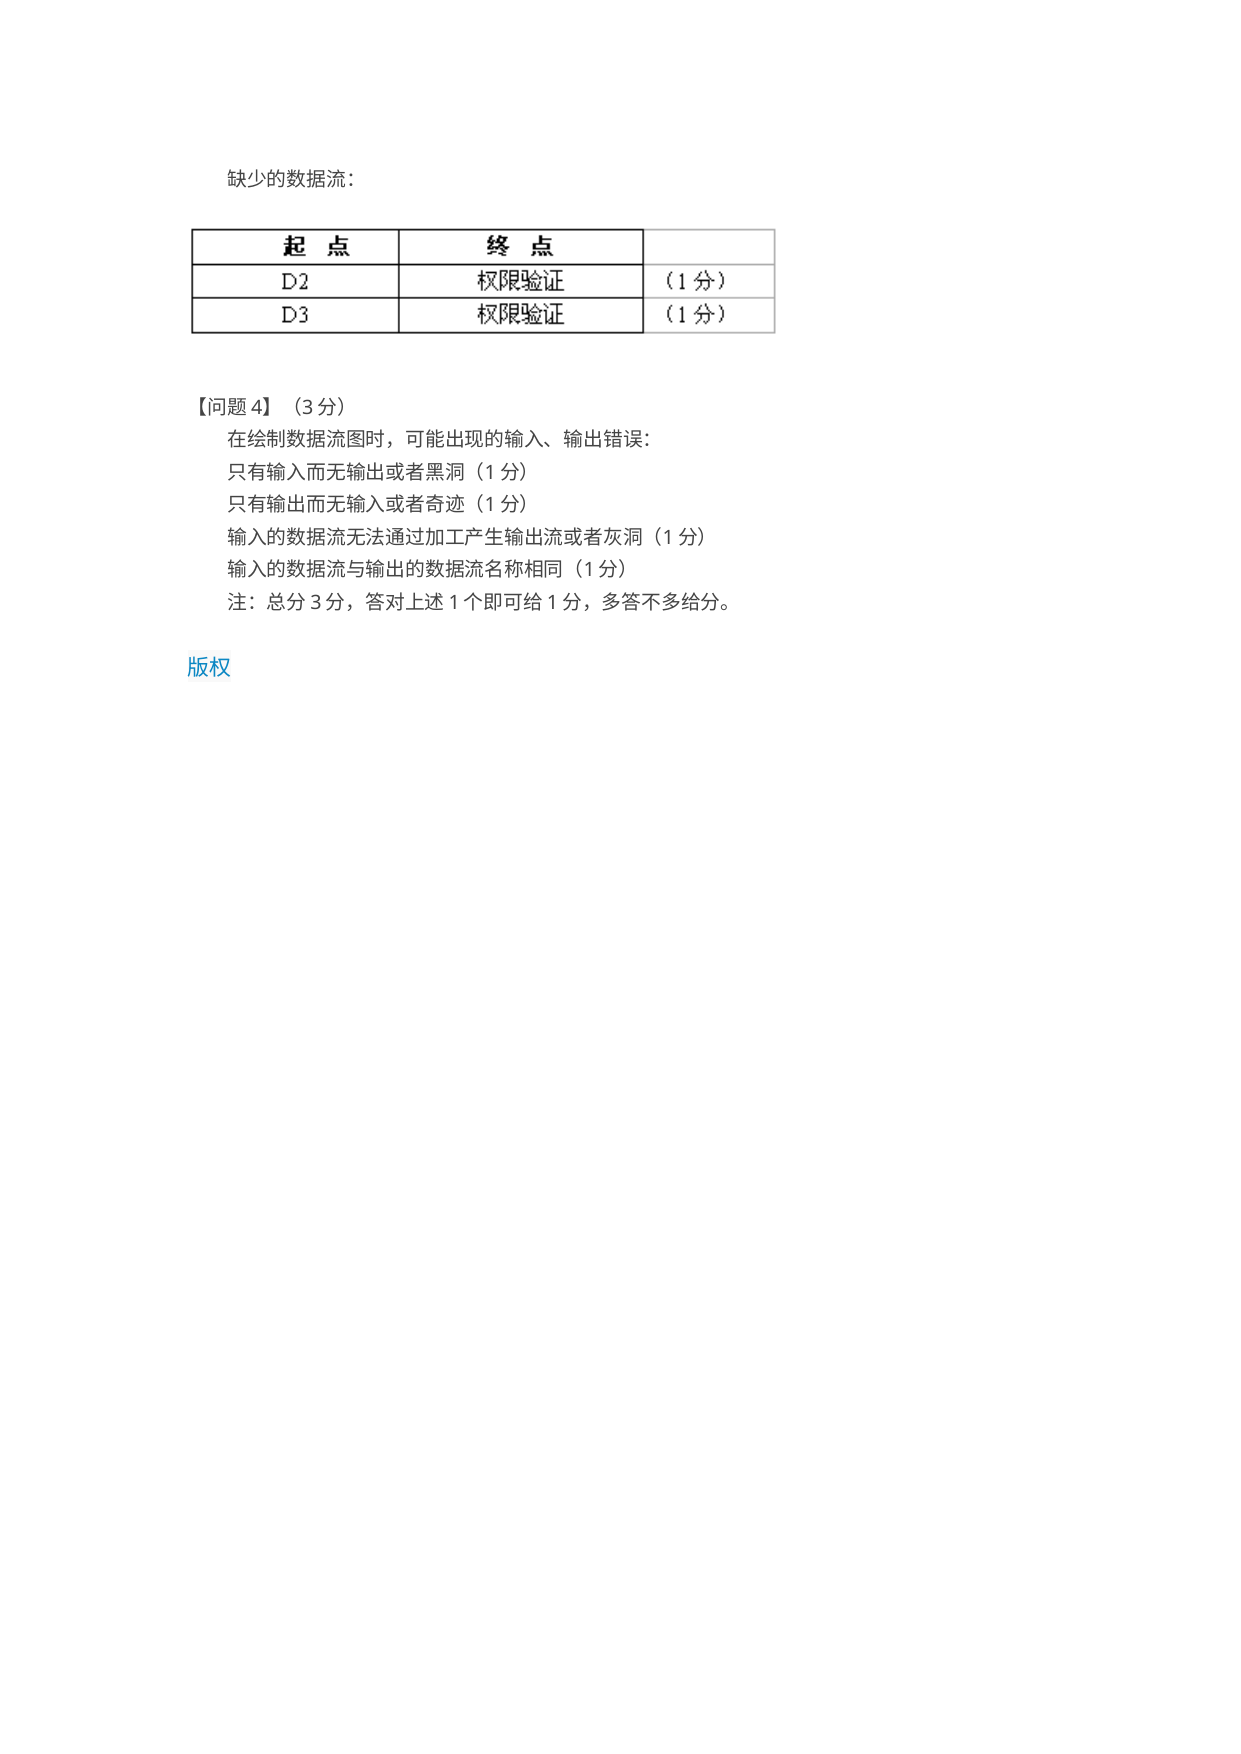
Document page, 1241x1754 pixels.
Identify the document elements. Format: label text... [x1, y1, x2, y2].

text 【问题4】（3分） 在绘制数据流图时，可能出现的输入、输出错误： 只有输入而无输出或者黑洞（1分） 只有输出而无输入或者奇迹（1分） 输入的数据流无法通过加工产生输出流或者灰洞（1分） 输入的数据流与输出的数据流名称相同（1分） 注：总分3分，答对上述1个即可给1分，多答不多给分。 [187, 357, 1053, 649]
text 缺少的数据流： [187, 162, 1053, 227]
picture [187, 227, 782, 337]
